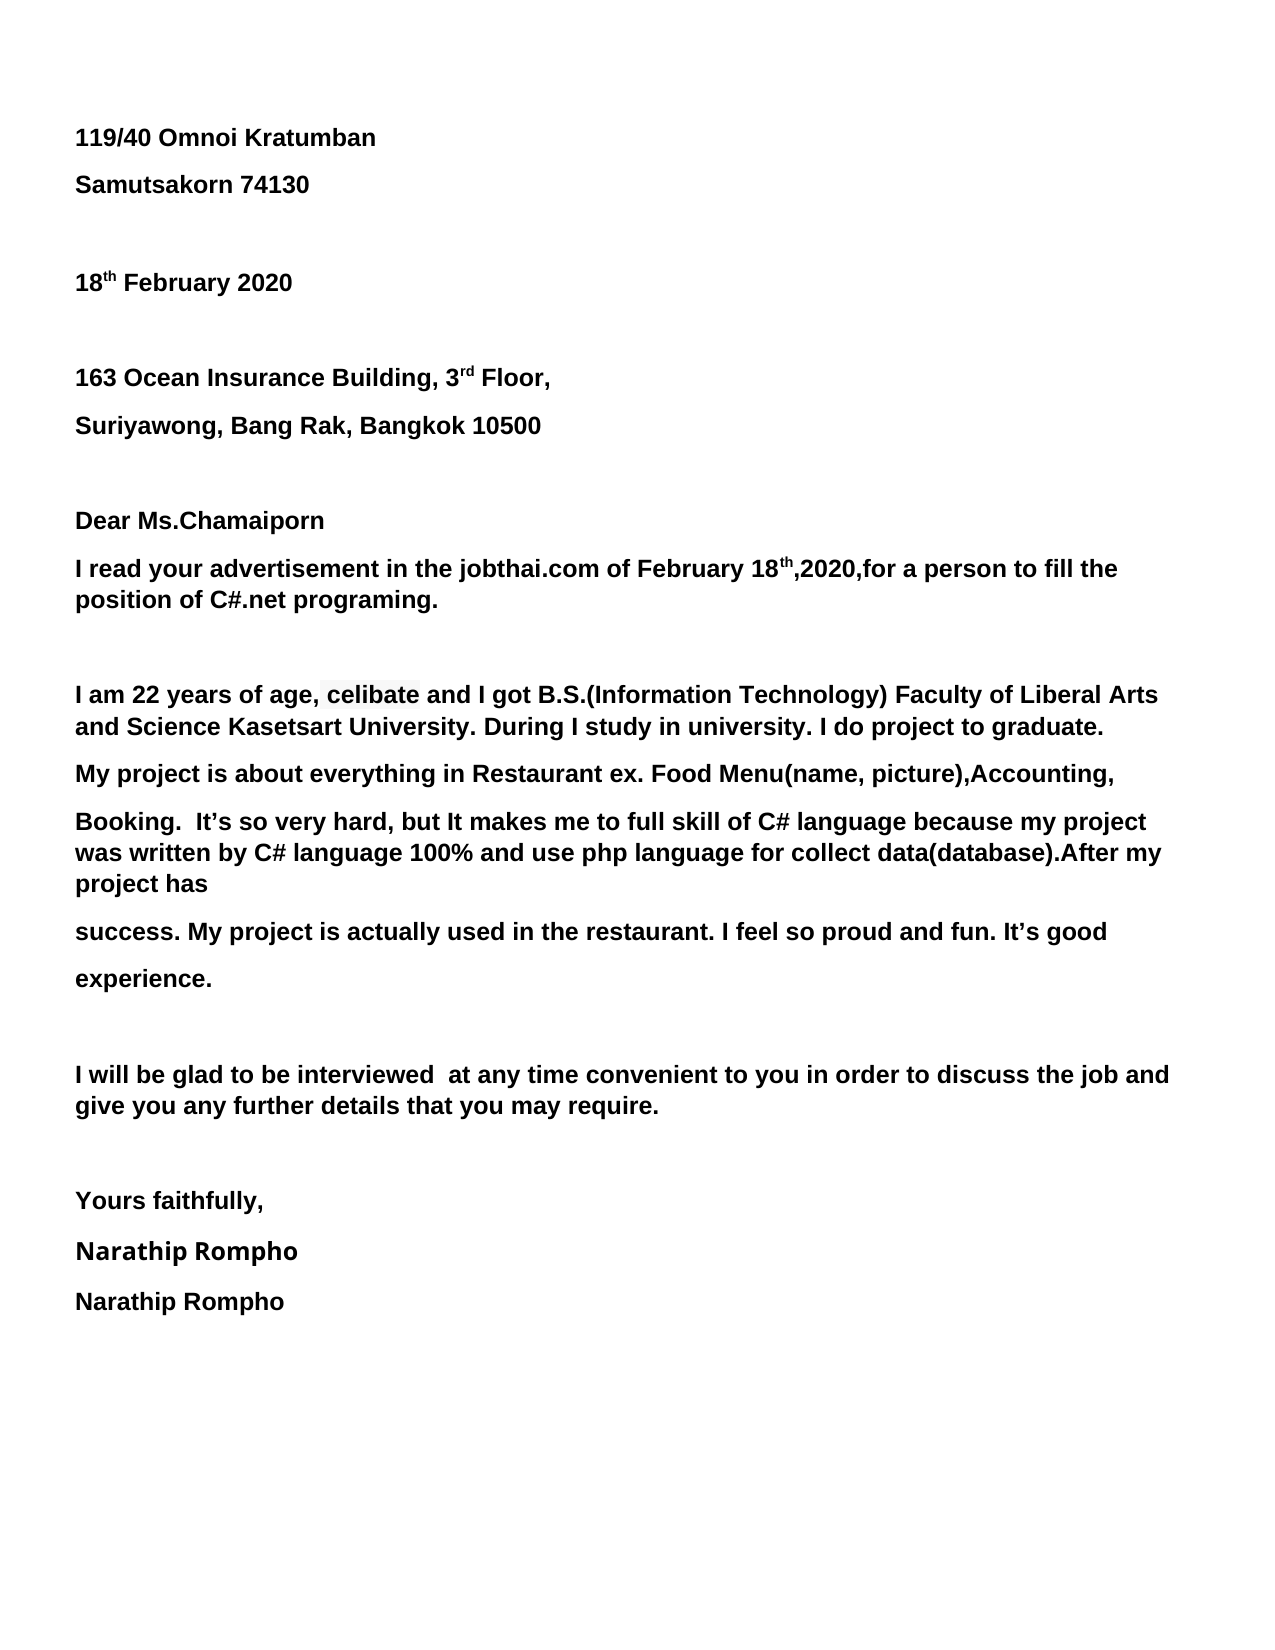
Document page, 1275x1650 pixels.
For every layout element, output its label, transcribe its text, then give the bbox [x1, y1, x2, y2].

text Booking. It’s so very hard, but It makes me to full skill of C# language because my project was written by C# language 100% and use php language for collect data(database).After my project has [75, 807, 1200, 898]
text I am 22 years of age, celibate and I got B.S.(Information Technology) Faculty of Liberal Arts and Science Kasetsart University. During I study in university. I do project to graduate. [75, 680, 1200, 740]
text Yours faithfully, [75, 1186, 1200, 1215]
text 119/40 Omnoi Kratumban [75, 123, 1200, 151]
text Suriyawong, Bang Rak, Bangkok 10500 [75, 411, 1200, 439]
text I read your advertisement in the jobthai.com of February 18th,2020,for a person to fill the position of C#.net programing. [75, 554, 1200, 614]
text experience. [75, 964, 1200, 993]
text Dear Ms.Chamaiporn [75, 506, 1200, 535]
text success. My project is actually used in the restaurant. I feel so proud and fun. It’s good [75, 917, 1200, 945]
text I will be glad to be interviewed at any time convenient to you in order to discuss the job and give you any further details that you may require. [75, 1060, 1200, 1119]
text Narathip Rompho [75, 1287, 1200, 1316]
text 163 Ocean Insurance Building, 3rd Floor, [75, 363, 1200, 392]
text Narathip Rompho [75, 1234, 1200, 1268]
text 18th February 2020 [75, 268, 1200, 296]
text Samutsakorn 74130 [75, 170, 1200, 199]
text My project is about everything in Restaurant ex. Food Menu(name, picture),Accounting, [75, 759, 1200, 788]
